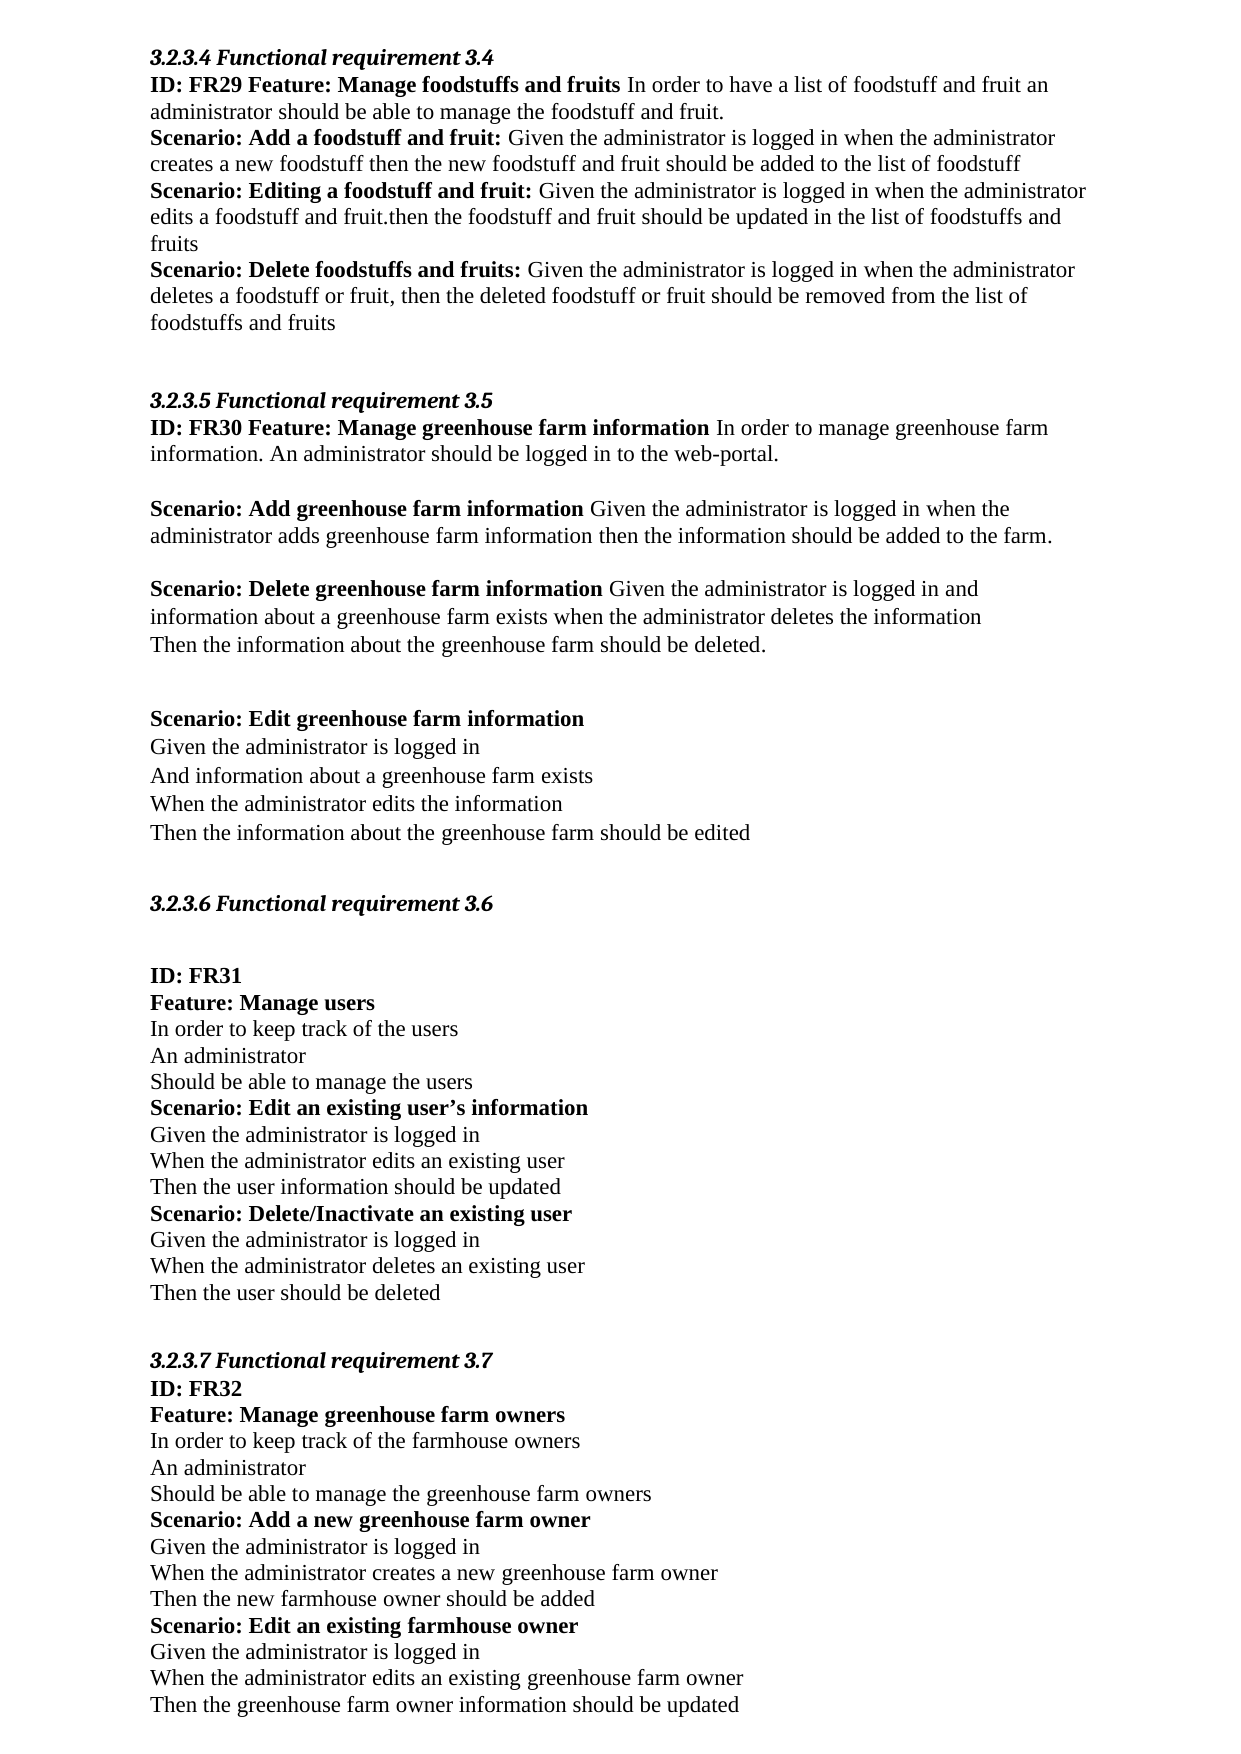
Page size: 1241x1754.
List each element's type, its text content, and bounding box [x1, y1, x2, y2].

text 3.2.3.6 Functional requirement 3.6 [150, 891, 1090, 917]
text 3.2.3.4 Functional requirement 3.4 [150, 45, 1090, 71]
text Scenario: Delete greenhouse farm information Given the administrator is logged in and information about a greenhouse farm exists when the administrator deletes the information Then the information about the greenhouse farm should be deleted. [150, 574, 1090, 658]
text Scenario: Add a foodstuff and fruit: Given the administrator is logged in when the administrator creates a new foodstuff then the new foodstuff and fruit should be added to the list of foodstuff [150, 124, 1090, 177]
text ID: FR31 Feature: Manage users In order to keep track of the users An administrator Should be able to manage the users Scenario: Edit an existing user’s information Given the administrator is logged in When the administrator edits an existing user Then the user information should be updated Scenario: Delete/Inactivate an existing user Given the administrator is logged in When the administrator deletes an existing user Then the user should be deleted [150, 936, 1090, 1305]
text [150, 1322, 1090, 1717]
text 3.2.3.5 Functional requirement 3.5 [150, 388, 1090, 414]
text Scenario: Delete foodstuffs and fruits: Given the administrator is logged in when the administrator deletes a foodstuff or fruit, then the deleted foodstuff or fruit should be removed from the list of foodstuffs and fruits [150, 256, 1090, 335]
text Scenario: Edit greenhouse farm information Given the administrator is logged in And information about a greenhouse farm exists When the administrator edits the information Then the information about the greenhouse farm should be edited [150, 677, 1090, 872]
text Scenario: Editing a foodstuff and fruit: Given the administrator is logged in when the administrator edits a foodstuff and fruit.then the foodstuff and fruit should be updated in the list of foodstuffs and fruits [150, 177, 1090, 256]
text Scenario: Add greenhouse farm information Given the administrator is logged in when the administrator adds greenhouse farm information then the information should be added to the farm. [150, 496, 1090, 548]
text ID: FR29 Feature: Manage foodstuffs and fruits In order to have a list of foodstuff and fruit an administrator should be able to manage the foodstuff and fruit. [150, 71, 1090, 124]
text ID: FR30 Feature: Manage greenhouse farm information In order to manage greenhouse farm information. An administrator should be logged in to the web-portal. [150, 414, 1090, 467]
